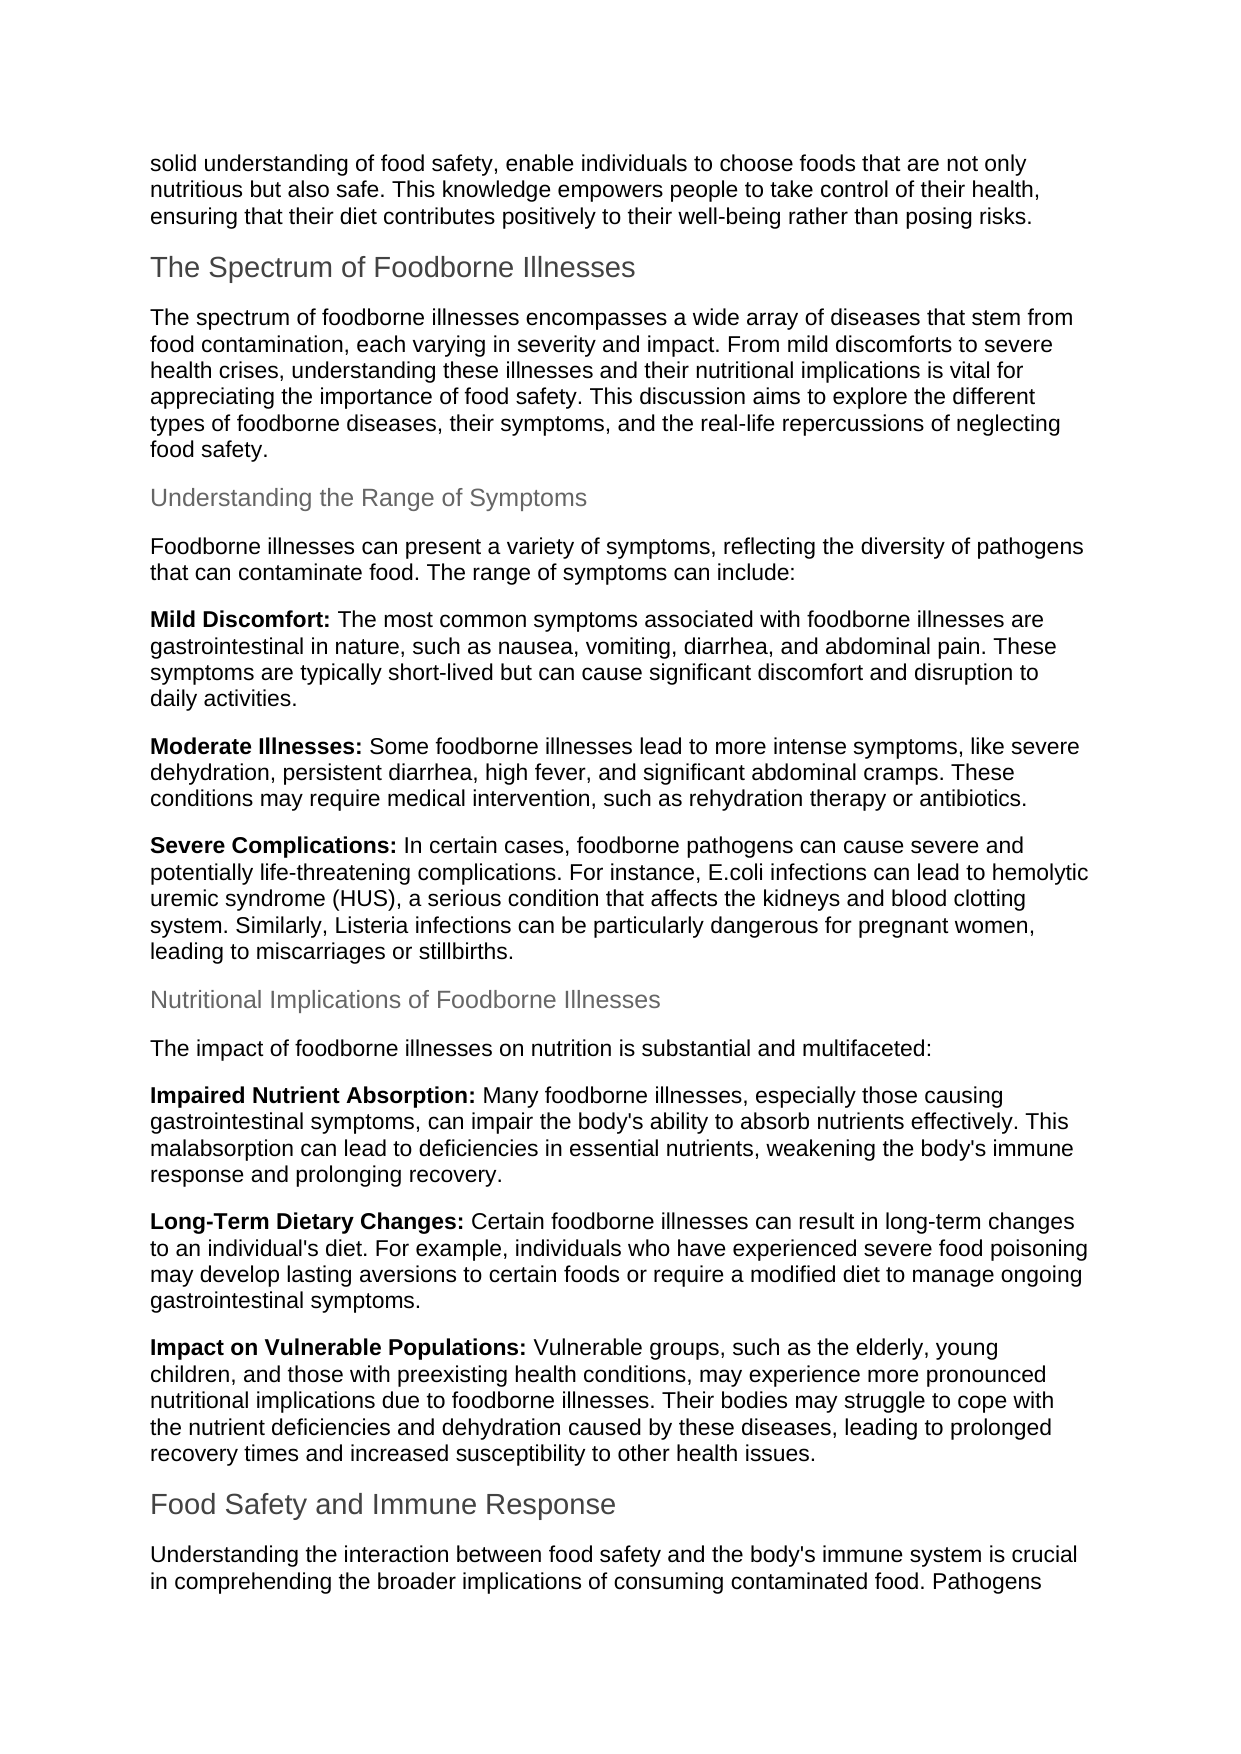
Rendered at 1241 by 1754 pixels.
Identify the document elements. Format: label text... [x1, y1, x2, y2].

text Moderate Illnesses: Some foodborne illnesses lead to more intense symptoms, like severe dehydration, persistent diarrhea, high fever, and significant abdominal cramps. These conditions may require medical intervention, such as rehydration therapy or antibiotics. [150, 733, 1090, 812]
subtitle Understanding the Range of Symptoms [150, 483, 1090, 512]
text Mild Discomfort: The most common symptoms associated with foodborne illnesses are gastrointestinal in nature, such as nausea, vomiting, diarrhea, and abdominal pain. These symptoms are typically short-lived but can cause significant discomfort and disruption to daily activities. [150, 606, 1090, 712]
text The impact of foodborne illnesses on nutrition is substantial and multifaceted: [150, 1035, 1090, 1061]
text The spectrum of foodborne illnesses encompasses a wide array of diseases that stem from food contamination, each varying in severity and impact. From mild discomforts to severe health crises, understanding these illnesses and their nutritional implications is vital for appreciating the importance of food safety. This discussion aims to explore the different types of foodborne diseases, their symptoms, and the real-life repercussions of neglecting food safety. [150, 304, 1090, 462]
text Long-Term Dietary Changes: Certain foodborne illnesses can result in long-term changes to an individual's diet. For example, individuals who have experienced severe food poisoning may develop lasting aversions to certain foods or require a modified diet to manage ongoing gastrointestinal symptoms. [150, 1208, 1090, 1313]
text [150, 150, 1090, 229]
subtitle The Spectrum of Foodborne Illnesses [150, 250, 1090, 283]
text Impact on Vulnerable Populations: Vulnerable groups, such as the elderly, young children, and those with preexisting health conditions, may experience more pronounced nutritional implications due to foodborne illnesses. Their bodies may struggle to cope with the nutrient deficiencies and dehydration caused by these diseases, leading to prolonged recovery times and increased susceptibility to other health issues. [150, 1334, 1090, 1466]
text Foodborne illnesses can present a variety of symptoms, reflecting the diversity of pathogens that can contaminate food. The range of symptoms can include: [150, 533, 1090, 586]
subtitle Nutritional Implications of Foodborne Illnesses [150, 985, 1090, 1014]
subtitle Food Safety and Immune Response [150, 1487, 1090, 1521]
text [150, 1541, 1090, 1594]
text Impaired Nutrient Absorption: Many foodborne illnesses, especially those causing gastrointestinal symptoms, can impair the body's ability to absorb nutrients effectively. This malabsorption can lead to deficiencies in essential nutrients, weakening the body's immune response and prolonging recovery. [150, 1082, 1090, 1187]
text Severe Complications: In certain cases, foodborne pathogens can cause severe and potentially life-threatening complications. For instance, E.coli infections can lead to hemolytic uremic syndrome (HUS), a serious condition that affects the kidneys and blood clotting system. Similarly, Listeria infections can be particularly dangerous for pregnant women, leading to miscarriages or stillbirths. [150, 832, 1090, 964]
